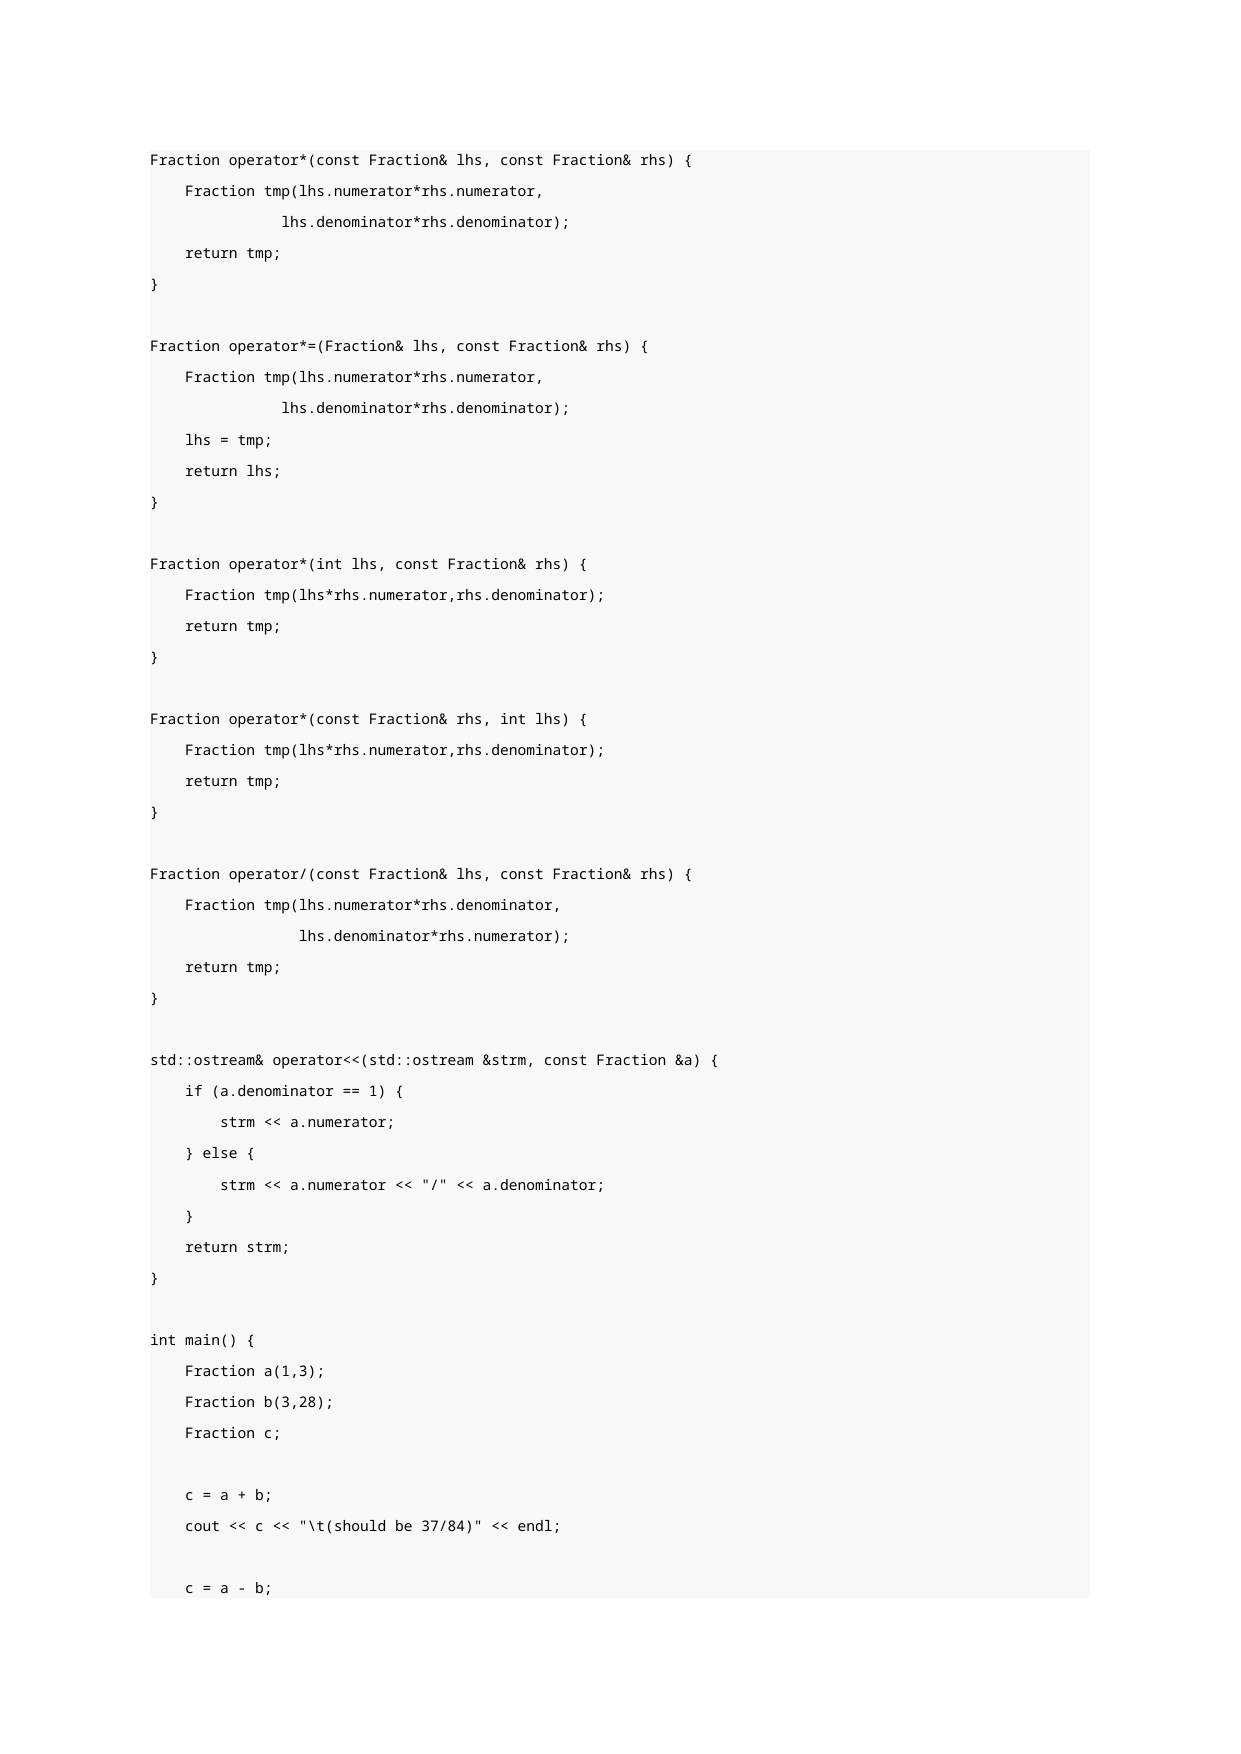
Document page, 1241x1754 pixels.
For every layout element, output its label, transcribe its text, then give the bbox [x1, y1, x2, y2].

text Fraction b(3,28); [150, 1392, 1090, 1412]
text Fraction tmp(lhs.numerator*rhs.denominator, [150, 895, 1090, 915]
text lhs.denominator*rhs.denominator); [150, 212, 1090, 232]
text Fraction operator*(const Fraction& rhs, int lhs) { [150, 709, 1090, 729]
text Fraction operator/(const Fraction& lhs, const Fraction& rhs) { [150, 864, 1090, 884]
text } [150, 988, 1090, 1008]
text Fraction tmp(lhs*rhs.numerator,rhs.denominator); [150, 740, 1090, 760]
text return tmp; [150, 616, 1090, 636]
text return strm; [150, 1236, 1090, 1256]
text Fraction operator*=(Fraction& lhs, const Fraction& rhs) { [150, 336, 1090, 356]
text } [150, 491, 1090, 511]
text } [150, 274, 1090, 294]
text } [150, 802, 1090, 822]
text int main() { [150, 1329, 1090, 1349]
text } [150, 647, 1090, 667]
text return tmp; [150, 771, 1090, 791]
text strm << a.numerator; [150, 1112, 1090, 1132]
text if (a.denominator == 1) { [150, 1081, 1090, 1101]
text cout << c << "\t(should be 37/84)" << endl; [150, 1516, 1090, 1536]
text Fraction tmp(lhs.numerator*rhs.numerator, [150, 181, 1090, 201]
text strm << a.numerator << "/" << a.denominator; [150, 1174, 1090, 1194]
text Fraction operator*(int lhs, const Fraction& rhs) { [150, 553, 1090, 573]
text return tmp; [150, 243, 1090, 263]
text Fraction a(1,3); [150, 1361, 1090, 1381]
text Fraction tmp(lhs*rhs.numerator,rhs.denominator); [150, 584, 1090, 604]
text std::ostream& operator<<(std::ostream &strm, const Fraction &a) { [150, 1050, 1090, 1070]
text Fraction operator*(const Fraction& lhs, const Fraction& rhs) { [150, 150, 1090, 170]
text lhs = tmp; [150, 429, 1090, 449]
text c = a + b; [150, 1485, 1090, 1505]
text lhs.denominator*rhs.denominator); [150, 398, 1090, 418]
text return lhs; [150, 460, 1090, 480]
text } else { [150, 1143, 1090, 1163]
text lhs.denominator*rhs.numerator); [150, 926, 1090, 946]
text } [150, 1267, 1090, 1287]
text } [150, 1205, 1090, 1225]
text Fraction tmp(lhs.numerator*rhs.numerator, [150, 367, 1090, 387]
text Fraction c; [150, 1423, 1090, 1443]
text return tmp; [150, 957, 1090, 977]
text c = a - b; [150, 1578, 1090, 1598]
